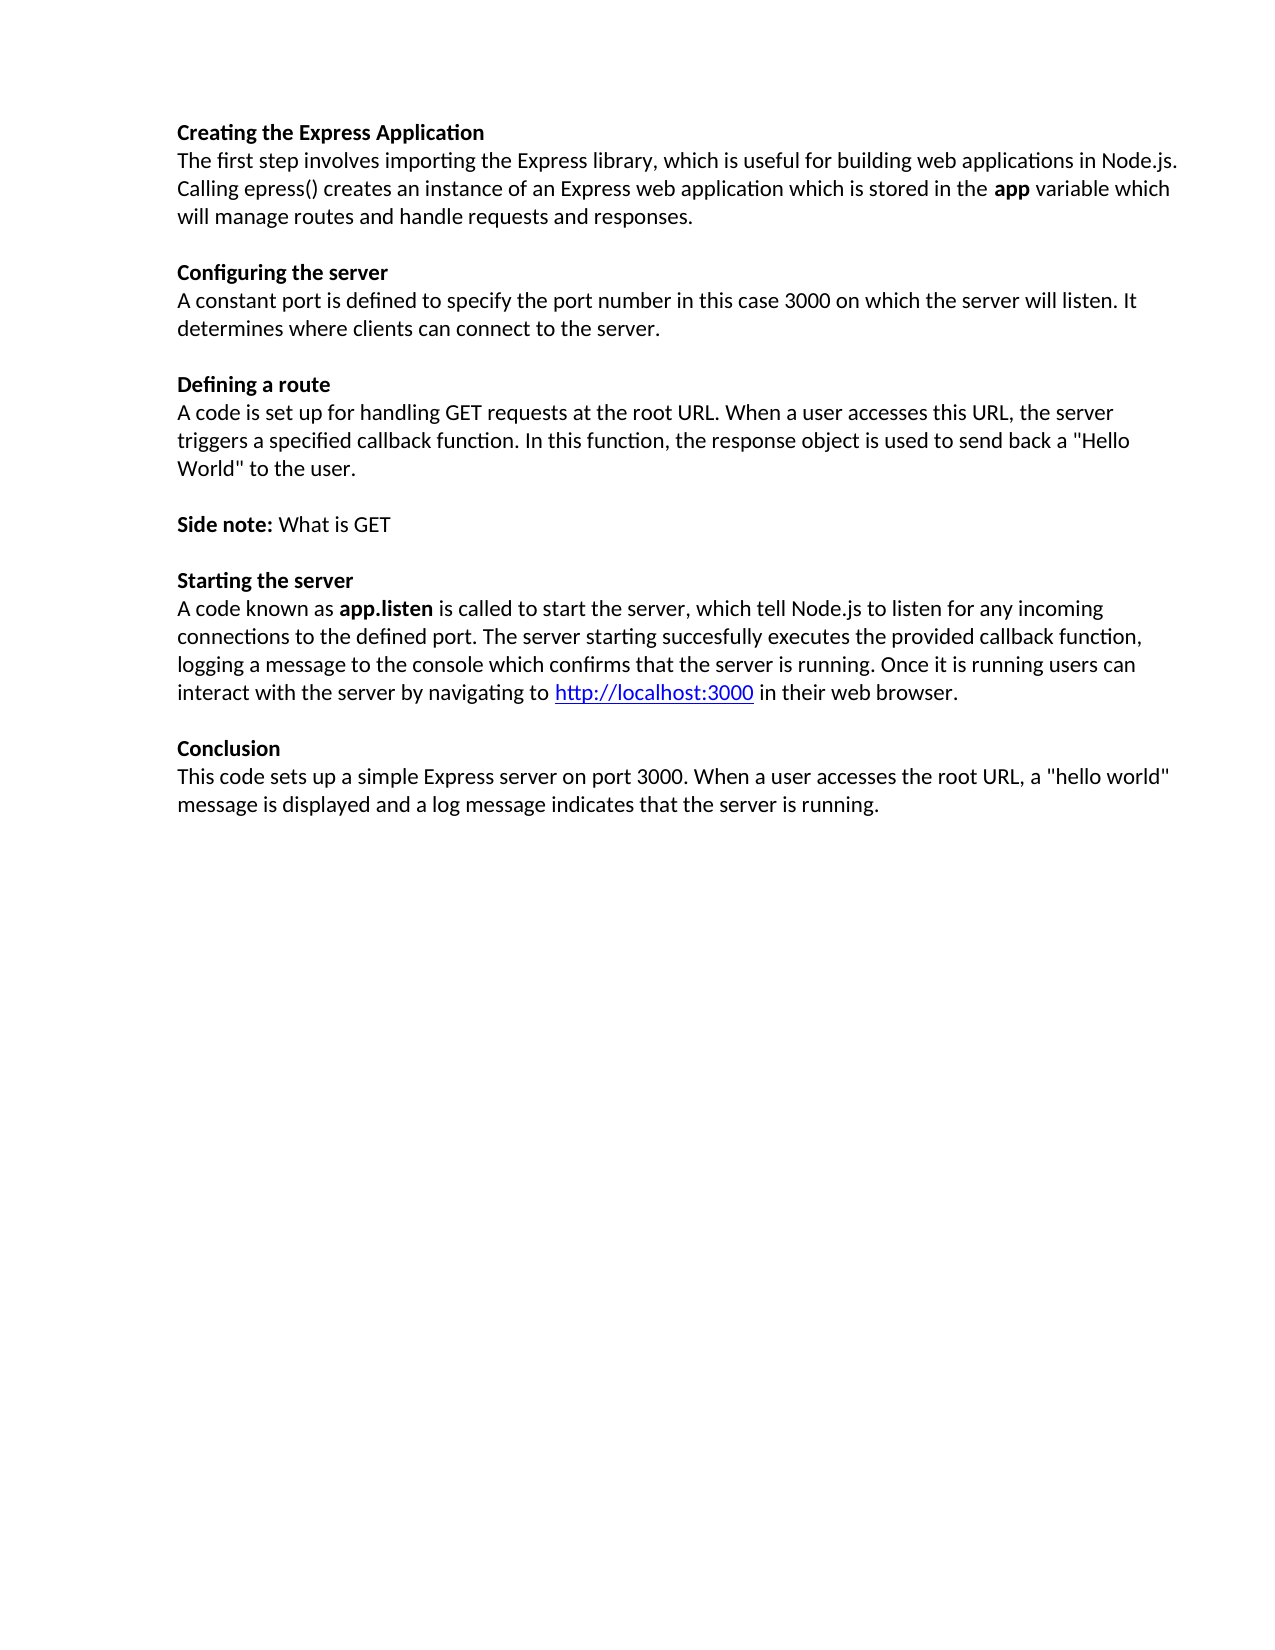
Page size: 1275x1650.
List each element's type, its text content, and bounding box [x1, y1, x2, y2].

text A code is set up for handling GET requests at the root URL. When a user accesses this URL, the server triggers a specified callback function. In this function, the response object is used to send back a "Hello World" to the user. [177, 398, 1186, 482]
text Starting the server [177, 566, 1186, 594]
text Creating the Express Application [177, 118, 1186, 146]
text A code known as app.listen is called to start the server, which tell Node.js to listen for any incoming connections to the defined port. The server starting succesfully executes the provided callback function, logging a message to the console which confirms that the server is running. Once it is running users can interact with the server by navigating to http://localhost:3000 in their web browser. [177, 594, 1186, 706]
text A constant port is defined to specify the port number in this case 3000 on which the server will listen. It determines where clients can connect to the server. [177, 286, 1186, 342]
text Calling epress() creates an instance of an Express web application which is stored in the app variable which will manage routes and handle requests and responses. [177, 174, 1186, 230]
text Side note: What is GET [177, 510, 1186, 538]
text Defining a route [177, 370, 1186, 398]
text The first step involves importing the Express library, which is useful for building web applications in Node.js. [177, 146, 1186, 174]
text Conclusion [177, 734, 1186, 762]
text Configuring the server [177, 258, 1186, 286]
text This code sets up a simple Express server on port 3000. When a user accesses the root URL, a "hello world" message is displayed and a log message indicates that the server is running. [177, 762, 1186, 818]
